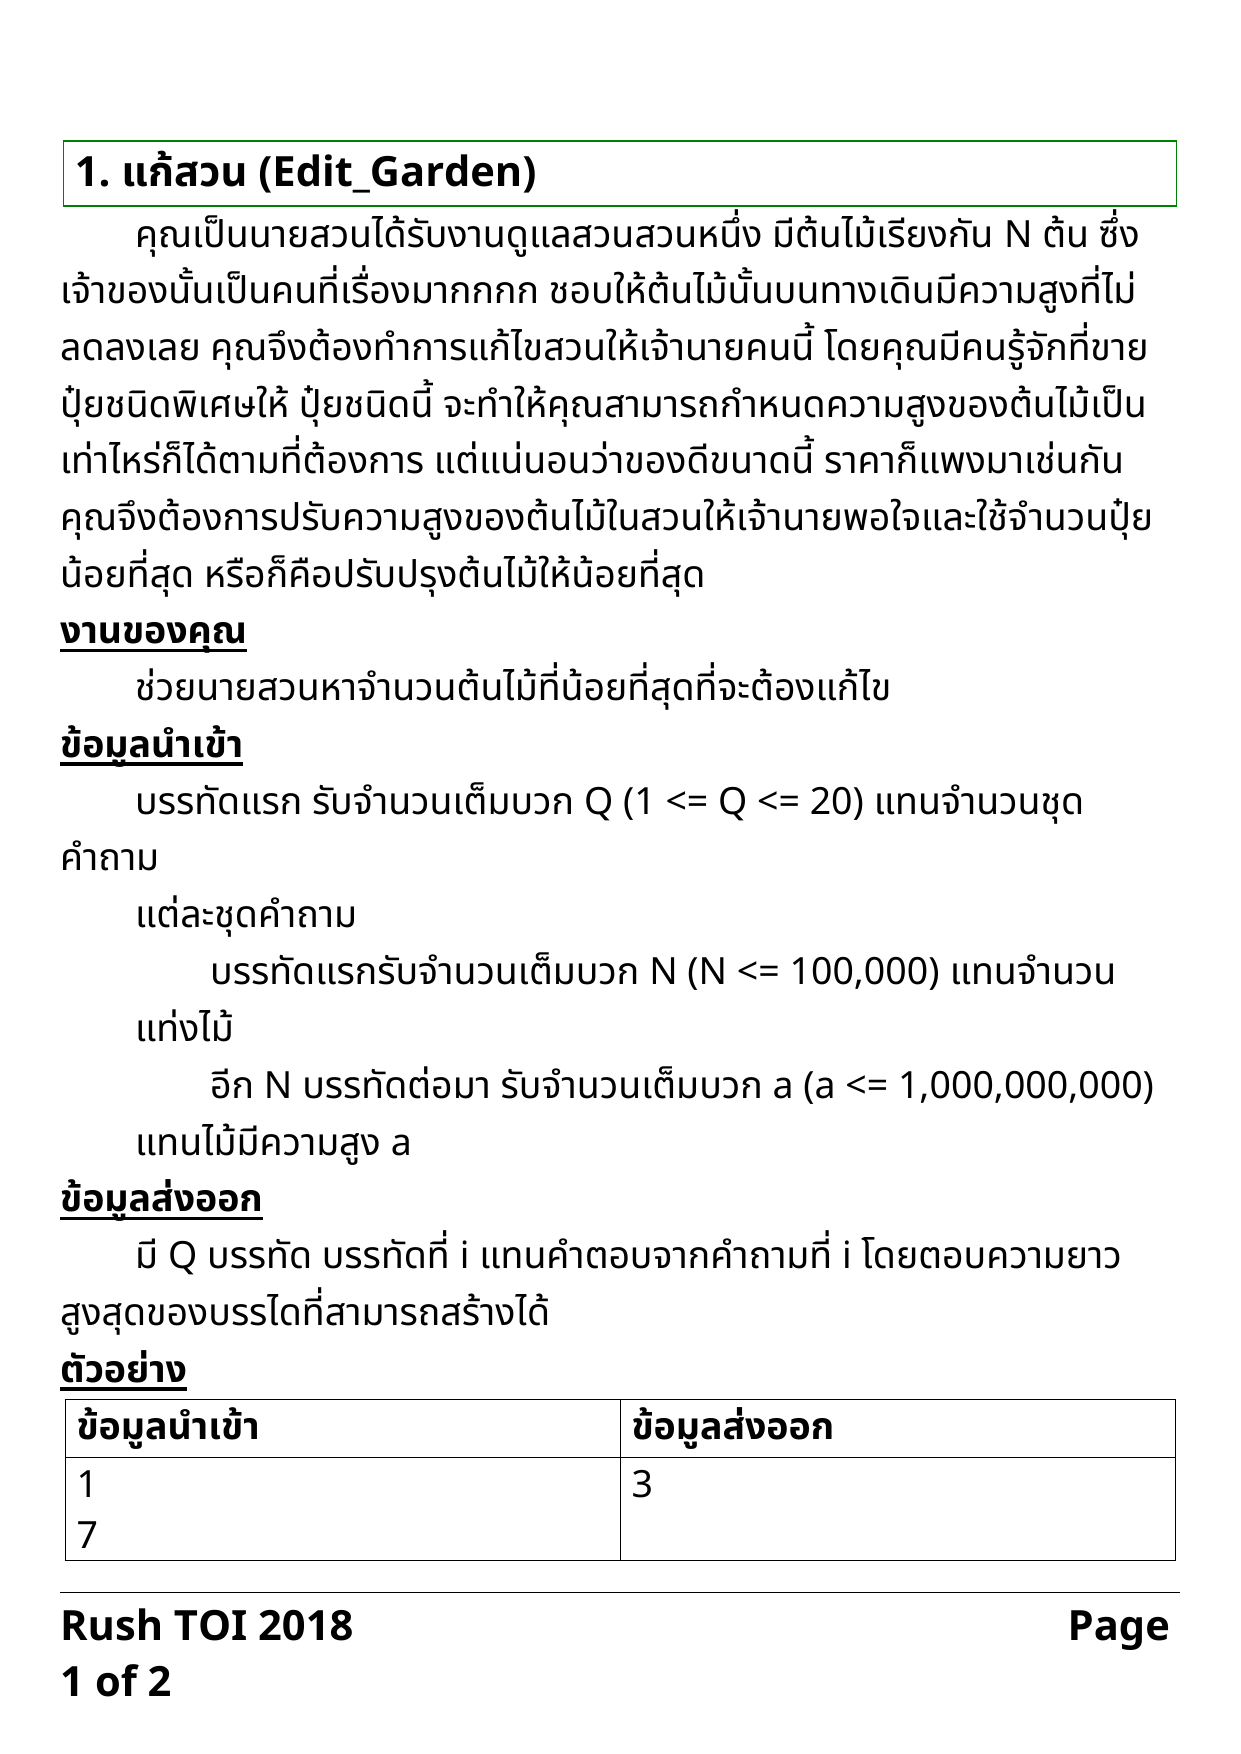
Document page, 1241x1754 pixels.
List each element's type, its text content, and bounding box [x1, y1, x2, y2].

text แต่ละชุดคำถาม [60, 888, 1180, 944]
text คุณเป็นนายสวนได้รับงานดูแลสวนสวนหนึ่ง มีต้นไม้เรียงกัน N ต้น ซึ่งเจ้าของนั้นเป็นคนที่เรื่องมากกกก ชอบให้ต้นไม้นั้นบนทางเดินมีความสูงที่ไม่ลดลงเลย คุณจึงต้องทำการแก้ไขสวนให้เจ้านายคนนี้ โดยคุณมีคนรู้จักที่ขายปุ๋ยชนิดพิเศษให้ ปุ๋ยชนิดนี้ จะทำให้คุณสามารถกำหนดความสูงของต้นไม้เป็นเท่าไหร่ก็ได้ตามที่ต้องการ แต่แน่นอนว่าของดีขนาดนี้ ราคาก็แพงมาเช่นกัน คุณจึงต้องการปรับความสูงของต้นไม้ในสวนให้เจ้านายพอใจและใช้จำนวนปุ๋ยน้อยที่สุด หรือก็คือปรับปรุงต้นไม้ให้น้อยที่สุด [60, 207, 1180, 604]
text มี Q บรรทัด บรรทัดที่ i แทนคำตอบจากคำถามที่ i โดยตอบความยาวสูงสุดของบรรไดที่สามารถสร้างได้ [60, 1228, 1180, 1342]
table_cell 1 7 3 2 6 1 7 4 10 [66, 1458, 620, 1560]
text ตัวอย่าง [60, 1342, 1180, 1399]
text ข้อมูลนำเข้า [60, 717, 1180, 774]
text บรรทัดแรก รับจำนวนเต็มบวก Q (1 <= Q <= 20) แทนจำนวนชุดคำถาม [60, 774, 1180, 888]
text งานของคุณ [60, 604, 1180, 661]
table_cell 3 [621, 1458, 1175, 1560]
table_header ข้อมูลส่งออก [621, 1400, 1175, 1457]
text ช่วยนายสวนหาจำนวนต้นไม้ที่น้อยที่สุดที่จะต้องแก้ไข [60, 661, 1180, 717]
table_header ข้อมูลนำเข้า [66, 1400, 620, 1457]
text บรรทัดแรกรับจำนวนเต็มบวก N (N <= 100,000) แทนจำนวนแท่งไม้ [135, 944, 1180, 1058]
text ข้อมูลส่งออก [60, 1172, 1180, 1228]
text อีก N บรรทัดต่อมา รับจำนวนเต็มบวก a (a <= 1,000,000,000) แทนไม้มีความสูง a [135, 1058, 1180, 1172]
table_header 1. แก้สวน (Edit_Garden) [64, 142, 1176, 205]
